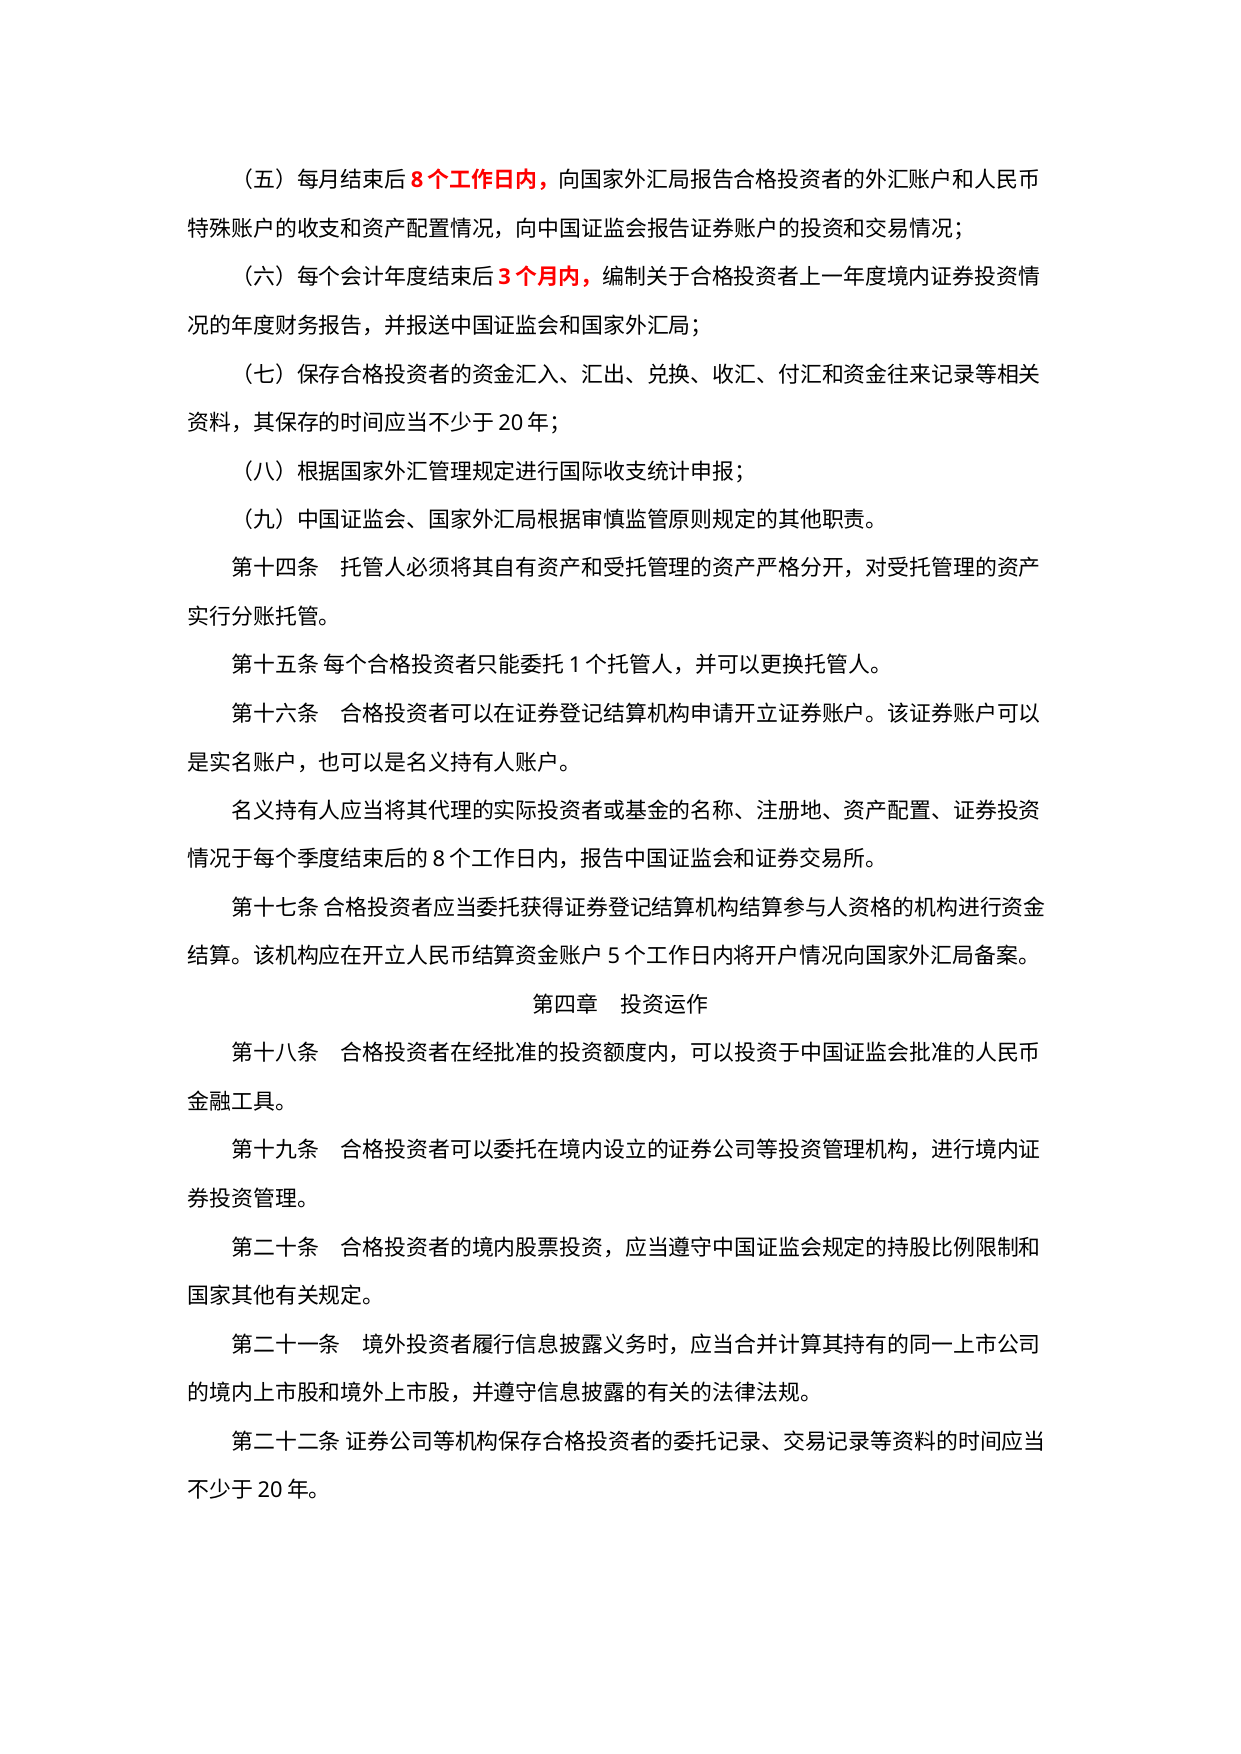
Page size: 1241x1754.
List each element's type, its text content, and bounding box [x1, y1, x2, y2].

text （六）每个会计年度结束后3个月内，编制关于合格投资者上一年度境内证券投资情况的年度财务报告，并报送中国证监会和国家外汇局； [187, 259, 1053, 340]
text 第二十一条 境外投资者履行信息披露义务时，应当合并计算其持有的同一上市公司的境内上市股和境外上市股，并遵守信息披露的有关的法律法规。 [187, 1326, 1053, 1407]
text （七）保存合格投资者的资金汇入、汇出、兑换、收汇、付汇和资金往来记录等相关资料，其保存的时间应当不少于20年； [187, 356, 1053, 437]
text 第十四条 托管人必须将其自有资产和受托管理的资产严格分开，对受托管理的资产实行分账托管。 [187, 550, 1053, 631]
text 第十八条 合格投资者在经批准的投资额度内，可以投资于中国证监会批准的人民币金融工具。 [187, 1035, 1053, 1116]
text 名义持有人应当将其代理的实际投资者或基金的名称、注册地、资产配置、证券投资情况于每个季度结束后的8个工作日内，报告中国证监会和证券交易所。 [187, 792, 1053, 874]
text 第十五条 每个合格投资者只能委托1个托管人，并可以更换托管人。 [187, 647, 1053, 679]
text （八）根据国家外汇管理规定进行国际收支统计申报； [187, 453, 1053, 486]
text （九）中国证监会、国家外汇局根据审慎监管原则规定的其他职责。 [187, 502, 1053, 534]
text 第十七条 合格投资者应当委托获得证券登记结算机构结算参与人资格的机构进行资金结算。该机构应在开立人民币结算资金账户5个工作日内将开户情况向国家外汇局备案。 [187, 889, 1053, 971]
text （五）每月结束后8个工作日内，向国家外汇局报告合格投资者的外汇账户和人民币特殊账户的收支和资产配置情况，向中国证监会报告证券账户的投资和交易情况； [187, 162, 1053, 243]
text 第二十条 合格投资者的境内股票投资，应当遵守中国证监会规定的持股比例限制和国家其他有关规定。 [187, 1229, 1053, 1310]
text 第十九条 合格投资者可以委托在境内设立的证券公司等投资管理机构，进行境内证券投资管理。 [187, 1132, 1053, 1213]
text 第二十二条 证券公司等机构保存合格投资者的委托记录、交易记录等资料的时间应当不少于20年。 [187, 1423, 1053, 1504]
text 第十六条 合格投资者可以在证券登记结算机构申请开立证券账户。该证券账户可以是实名账户，也可以是名义持有人账户。 [187, 695, 1053, 777]
text 第四章 投资运作 [187, 987, 1053, 1019]
